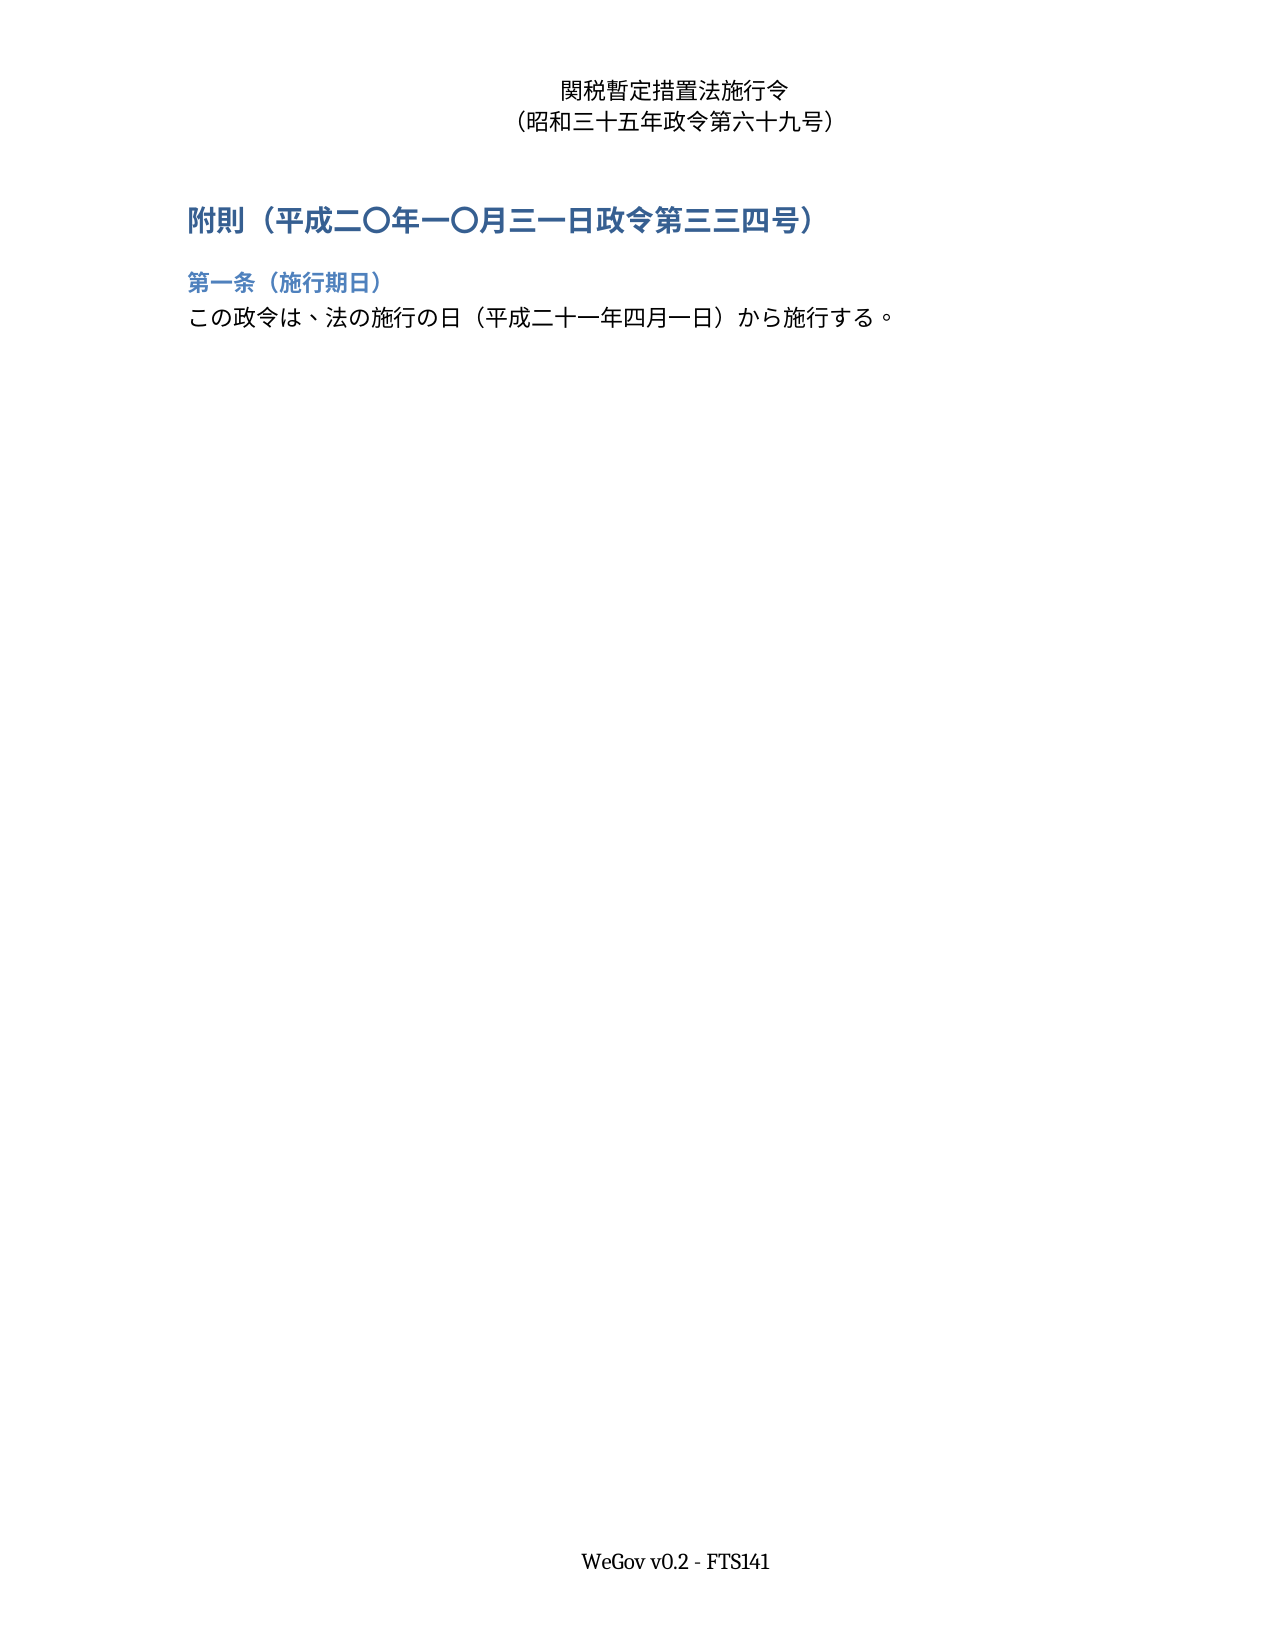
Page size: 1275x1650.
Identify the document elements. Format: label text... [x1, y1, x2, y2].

subtitle 附則（平成二〇年一〇月三一日政令第三三四号） [187, 200, 1087, 240]
subtitle 第一条（施行期日） [187, 266, 1087, 298]
text この政令は、法の施行の日（平成二十一年四月一日）から施行する。 [187, 302, 1087, 334]
